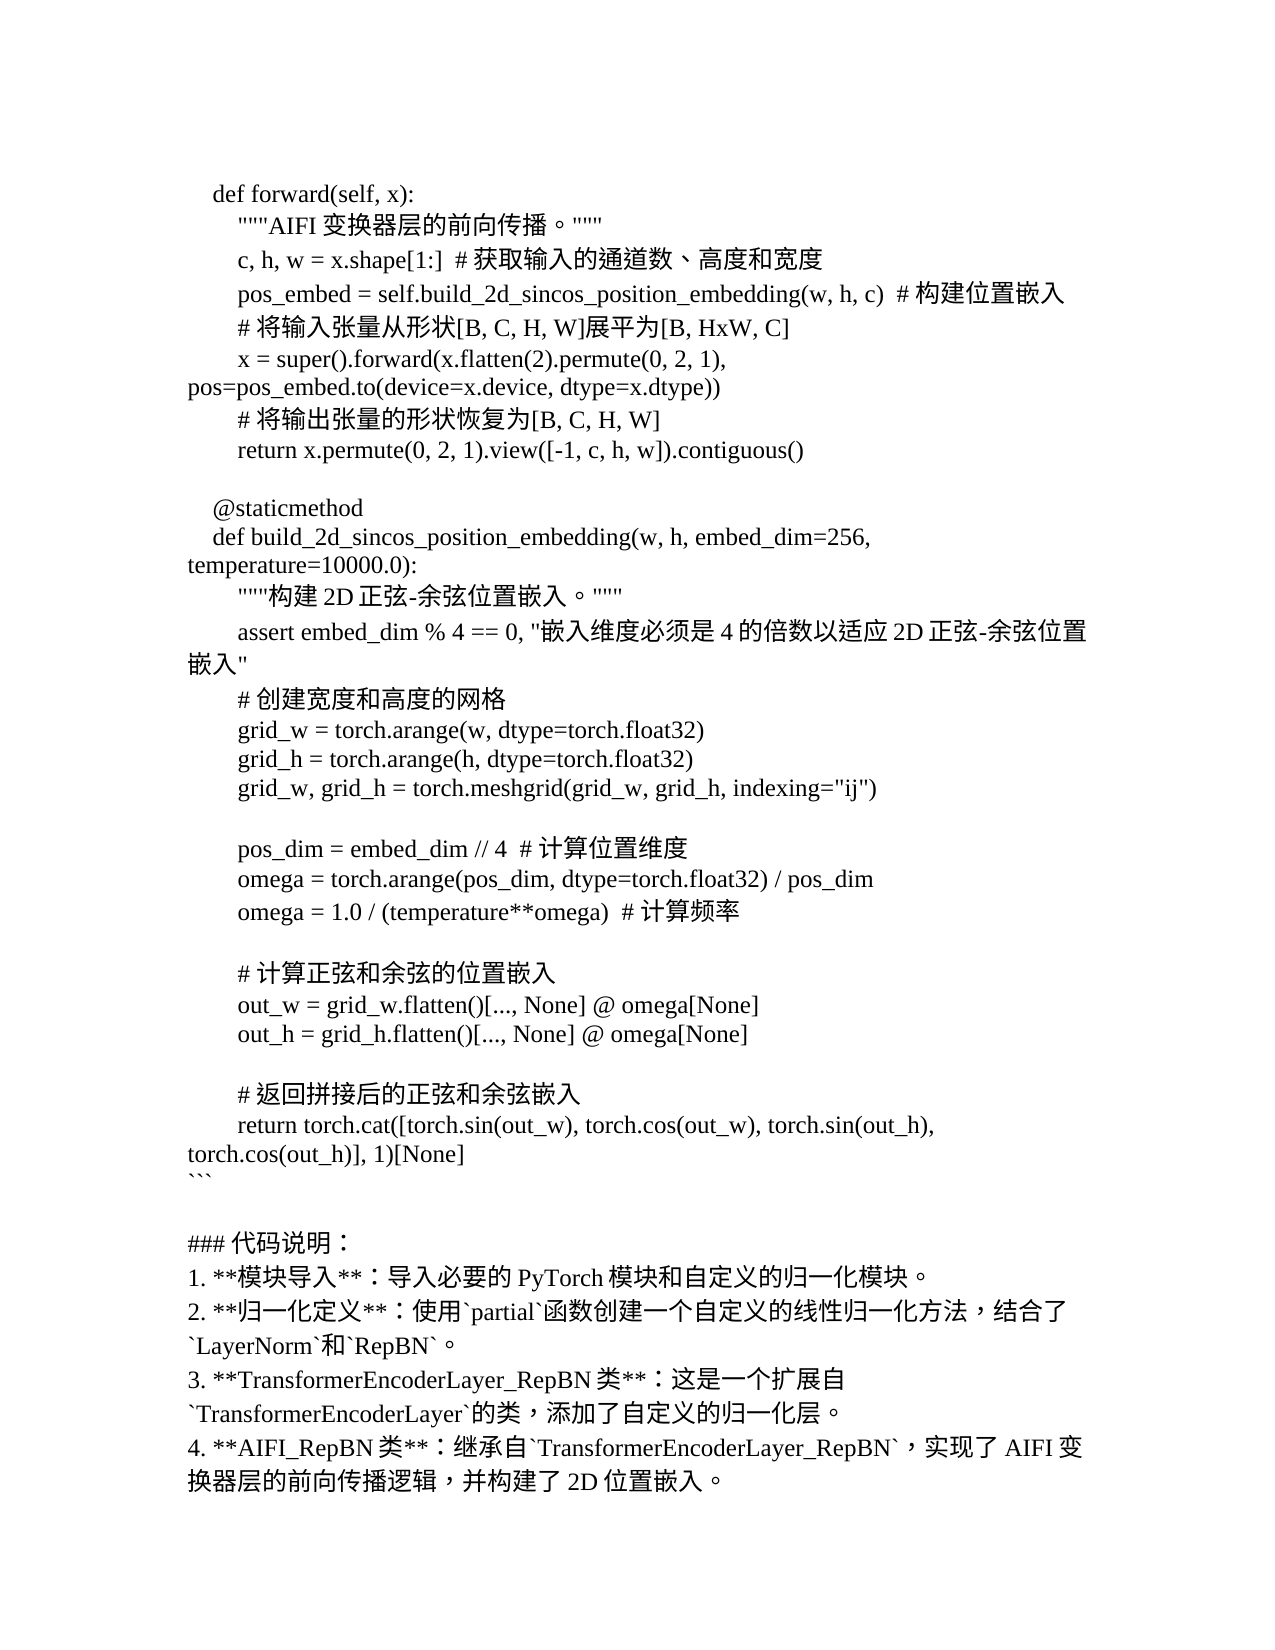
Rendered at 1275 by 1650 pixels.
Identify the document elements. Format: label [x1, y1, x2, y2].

text [187, 150, 1087, 1498]
